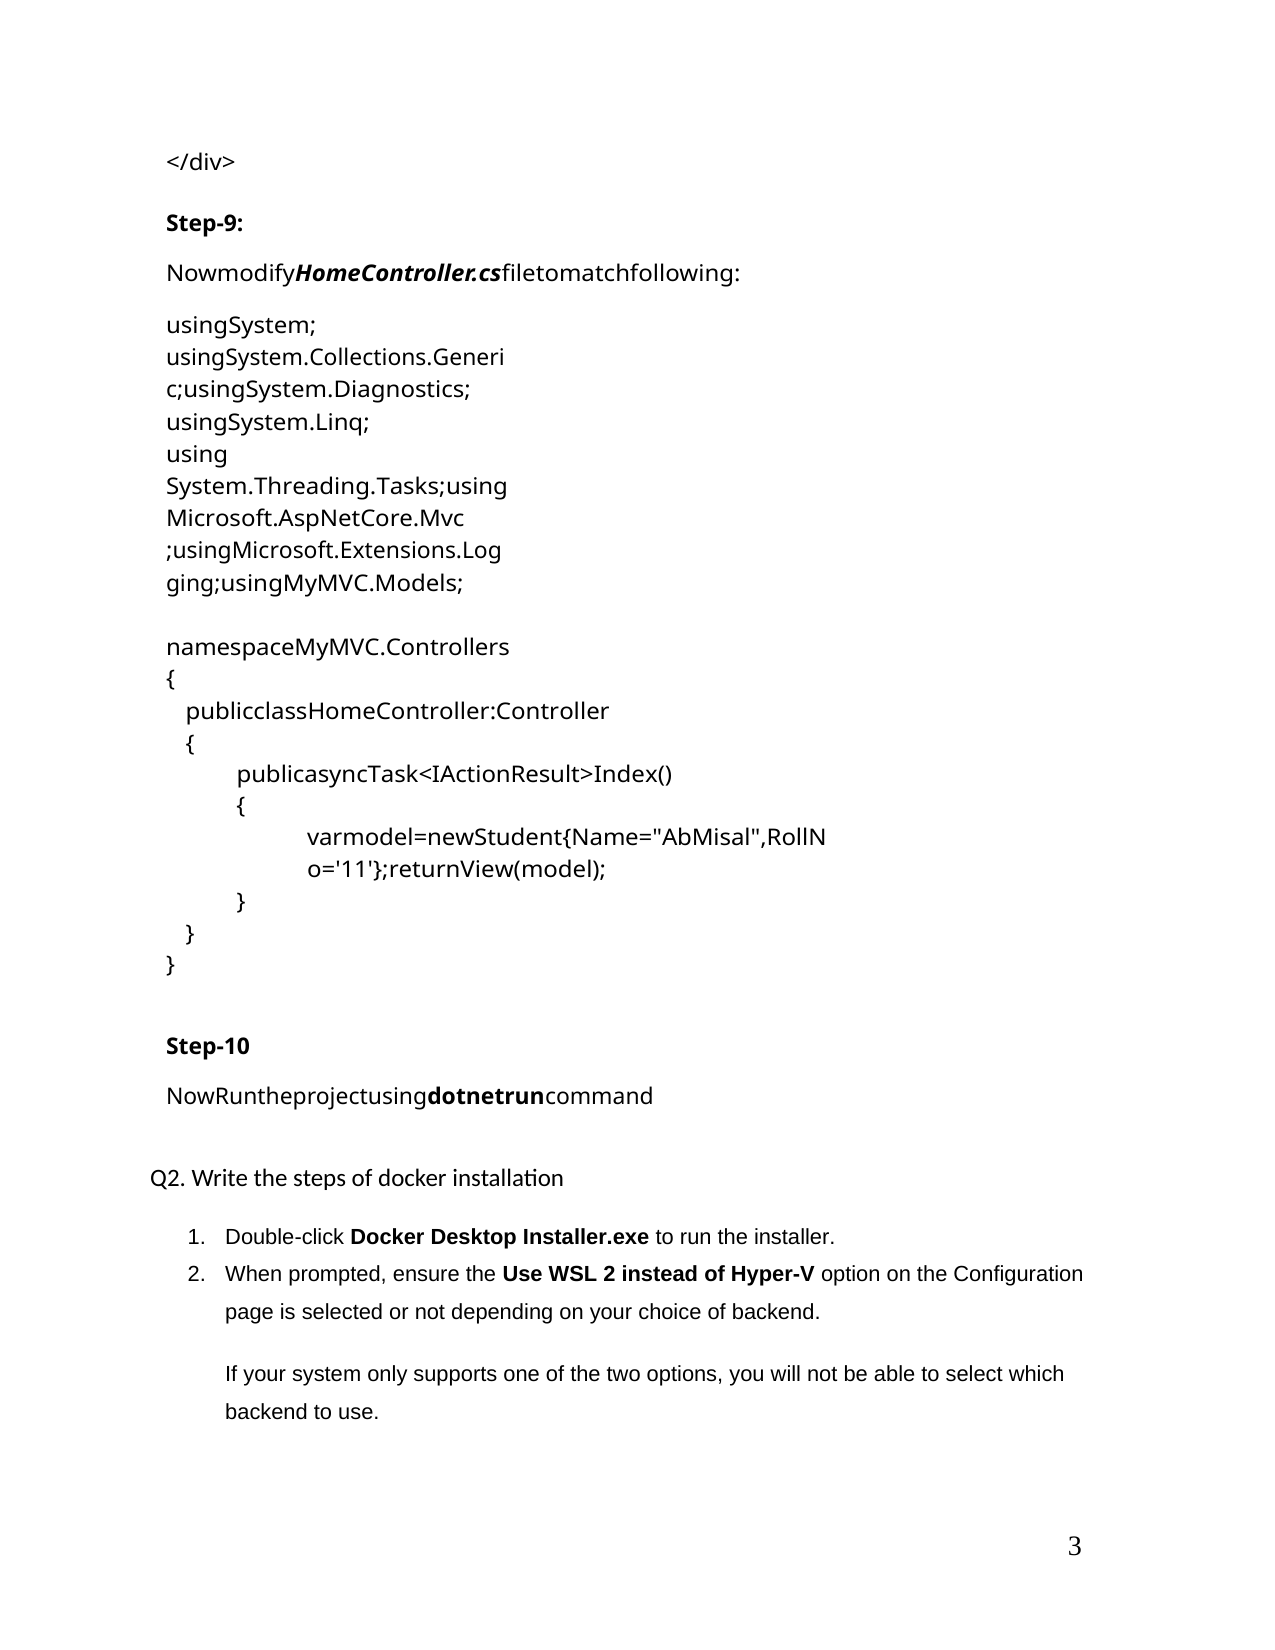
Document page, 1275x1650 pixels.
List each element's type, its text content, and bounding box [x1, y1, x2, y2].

text NowmodifyHomeController.csfiletomatchfollowing: [166, 257, 1125, 288]
subtitle Step-9: [166, 207, 1125, 238]
text usingSystem.Linq; [166, 405, 1125, 437]
text { [236, 789, 1125, 820]
text Q2. Write the steps of docker installation [150, 1162, 1125, 1192]
text varmodel=newStudent{Name="AbMisal",RollNo='11'};returnView(model); [307, 821, 837, 884]
text usingSystem; [166, 309, 1125, 340]
text NowRuntheprojectusingdotnetruncommand [166, 1080, 1125, 1111]
text } [185, 917, 1125, 948]
list When prompted, ensure the Use WSL 2 instead of Hyper-V option on the Configuration page is selected or not depending on your choice of backend. [187, 1249, 1125, 1324]
subtitle Step-10 [166, 1030, 1125, 1061]
text publicclassHomeController:Controller [185, 694, 1125, 726]
list Double-click Docker Desktop Installer.exe to run the installer. [187, 1211, 1125, 1249]
text { [185, 727, 1125, 758]
text { [166, 662, 1125, 693]
text } [236, 885, 1125, 916]
text </div> [166, 150, 1125, 175]
text If your system only supports one of the two options, you will not be able to select which backend to use. [225, 1349, 1125, 1424]
text using System.Threading.Tasks;using Microsoft.AspNetCore.Mvc;usingMicrosoft.Extensions.Logging;usingMyMVC.Models; [166, 438, 510, 598]
text namespaceMyMVC.Controllers [166, 631, 1125, 662]
text publicasyncTask<IActionResult>Index() [236, 758, 1125, 789]
text } [166, 948, 1125, 980]
text usingSystem.Collections.Generic;usingSystem.Diagnostics; [166, 341, 510, 404]
